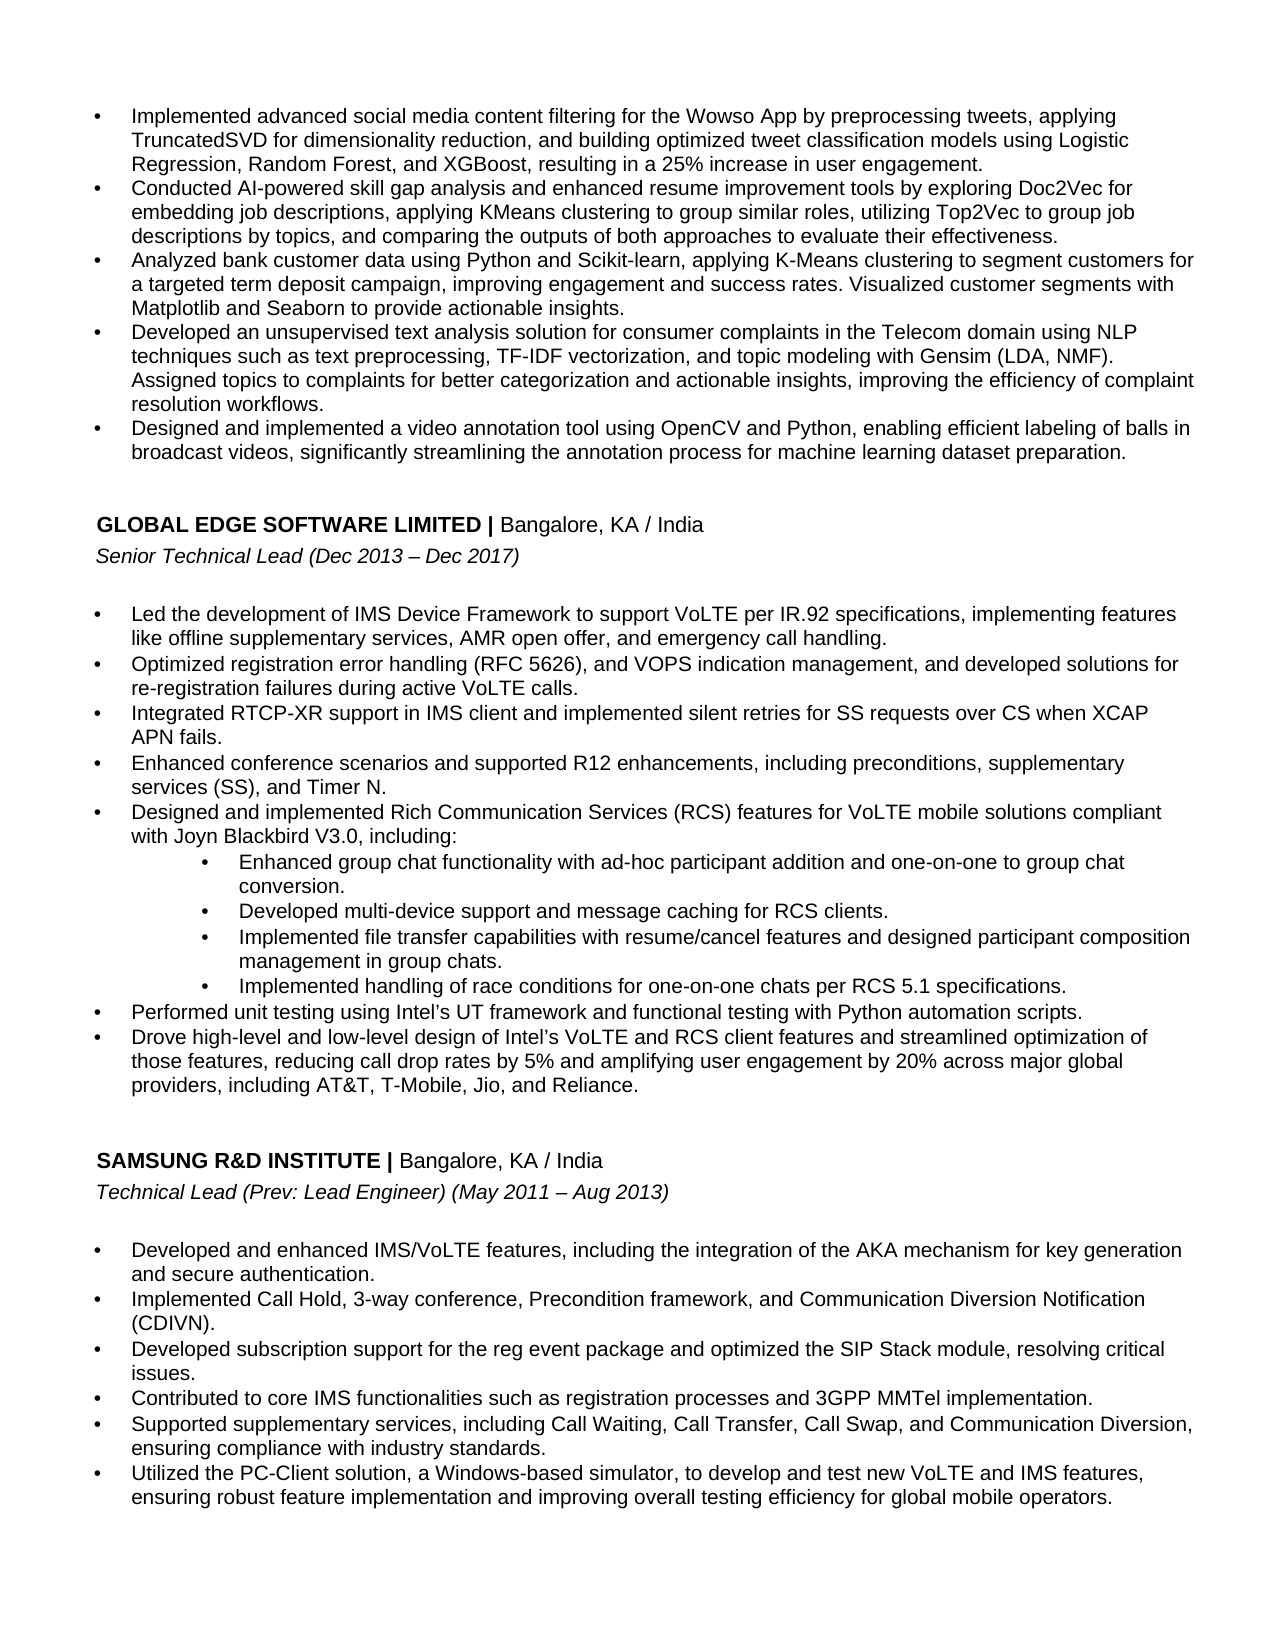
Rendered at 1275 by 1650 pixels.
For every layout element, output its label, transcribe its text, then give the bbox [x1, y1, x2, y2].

list Enhanced group chat functionality with ad-hoc participant addition and one-on-one to group chat conversion. [201, 849, 1194, 897]
text Senior Technical Lead (Dec 2013 – Dec 2017) [95, 544, 1206, 568]
text SAMSUNG R&D INSTITUTE | Bangalore, KA / India [96, 1148, 1206, 1173]
list Performed unit testing using Intel’s UT framework and functional testing with Python automation scripts. [93, 999, 1194, 1023]
list Implemented Call Hold, 3-way conference, Precondition framework, and Communication Diversion Notification (CDIVN). [93, 1287, 1194, 1335]
list Conducted AI-powered skill gap analysis and enhanced resume improvement tools by exploring Doc2Vec for embedding job descriptions, applying KMeans clustering to group similar roles, utilizing Top2Vec to group job descriptions by topics, and comparing the outputs of both approaches to evaluate their effectiveness. [93, 176, 1195, 248]
list Utilized the PC-Client solution, a Windows-based simulator, to develop and test new VoLTE and IMS features, ensuring robust feature implementation and improving overall testing efficiency for global mobile operators. [93, 1461, 1194, 1509]
list Enhanced conference scenarios and supported R12 enhancements, including preconditions, supplementary services (SS), and Timer N. [93, 751, 1194, 798]
list Analyzed bank customer data using Python and Scikit-learn, applying K-Means clustering to segment customers for a targeted term deposit campaign, improving engagement and success rates. Visualized customer segments with Matplotlib and Seaborn to provide actionable insights. [93, 248, 1195, 320]
list Supported supplementary services, including Call Waiting, Call Transfer, Call Swap, and Communication Diversion, ensuring compliance with industry standards. [93, 1412, 1194, 1459]
list Developed an unsupervised text analysis solution for consumer complaints in the Telecom domain using NLP techniques such as text preprocessing, TF-IDF vectorization, and topic modeling with Gensim (LDA, NMF). Assigned topics to complaints for better categorization and actionable insights, improving the efficiency of complaint resolution workflows. [93, 320, 1195, 416]
list Developed subscription support for the reg event package and optimized the SIP Stack module, resolving critical issues. [93, 1337, 1194, 1384]
list Designed and implemented a video annotation tool using OpenCV and Python, enabling efficient labeling of balls in broadcast videos, significantly streamlining the annotation process for machine learning dataset preparation. [93, 416, 1195, 464]
text Technical Lead (Prev: Lead Engineer) (May 2011 – Aug 2013) [95, 1179, 1206, 1203]
list Implemented handling of race conditions for one-on-one chats per RCS 5.1 specifications. [201, 974, 1194, 998]
list Developed multi-device support and message caching for RCS clients. [201, 899, 1194, 923]
list Designed and implemented Rich Communication Services (RCS) features for VoLTE mobile solutions compliant with Joyn Blackbird V3.0, including: [93, 800, 1194, 848]
list Optimized registration error handling (RFC 5626), and VOPS indication management, and developed solutions for re-registration failures during active VoLTE calls. [93, 652, 1194, 699]
text GLOBAL EDGE SOFTWARE LIMITED | Bangalore, KA / India [96, 512, 1206, 537]
list Implemented file transfer capabilities with resume/cancel features and designed participant composition management in group chats. [201, 924, 1194, 972]
list Drove high-level and low-level design of Intel’s VoLTE and RCS client features and streamlined optimization of those features, reducing call drop rates by 5% and amplifying user engagement by 20% across major global providers, including AT&T, T-Mobile, Jio, and Reliance. [93, 1025, 1194, 1097]
list Developed and enhanced IMS/VoLTE features, including the integration of the AKA mechanism for key generation and secure authentication. [93, 1238, 1194, 1286]
list Integrated RTCP-XR support in IMS client and implemented silent retries for SS requests over CS when XCAP APN fails. [93, 701, 1194, 749]
list Led the development of IMS Device Framework to support VoLTE per IR.92 specifications, implementing features like offline supplementary services, AMR open offer, and emergency call handling. [93, 602, 1194, 650]
list Contributed to core IMS functionalities such as registration processes and 3GPP MMTel implementation. [93, 1386, 1194, 1410]
list Implemented advanced social media content filtering for the Wowso App by preprocessing tweets, applying TruncatedSVD for dimensionality reduction, and building optimized tweet classification models using Logistic Regression, Random Forest, and XGBoost, resulting in a 25% increase in user engagement. [93, 104, 1195, 176]
